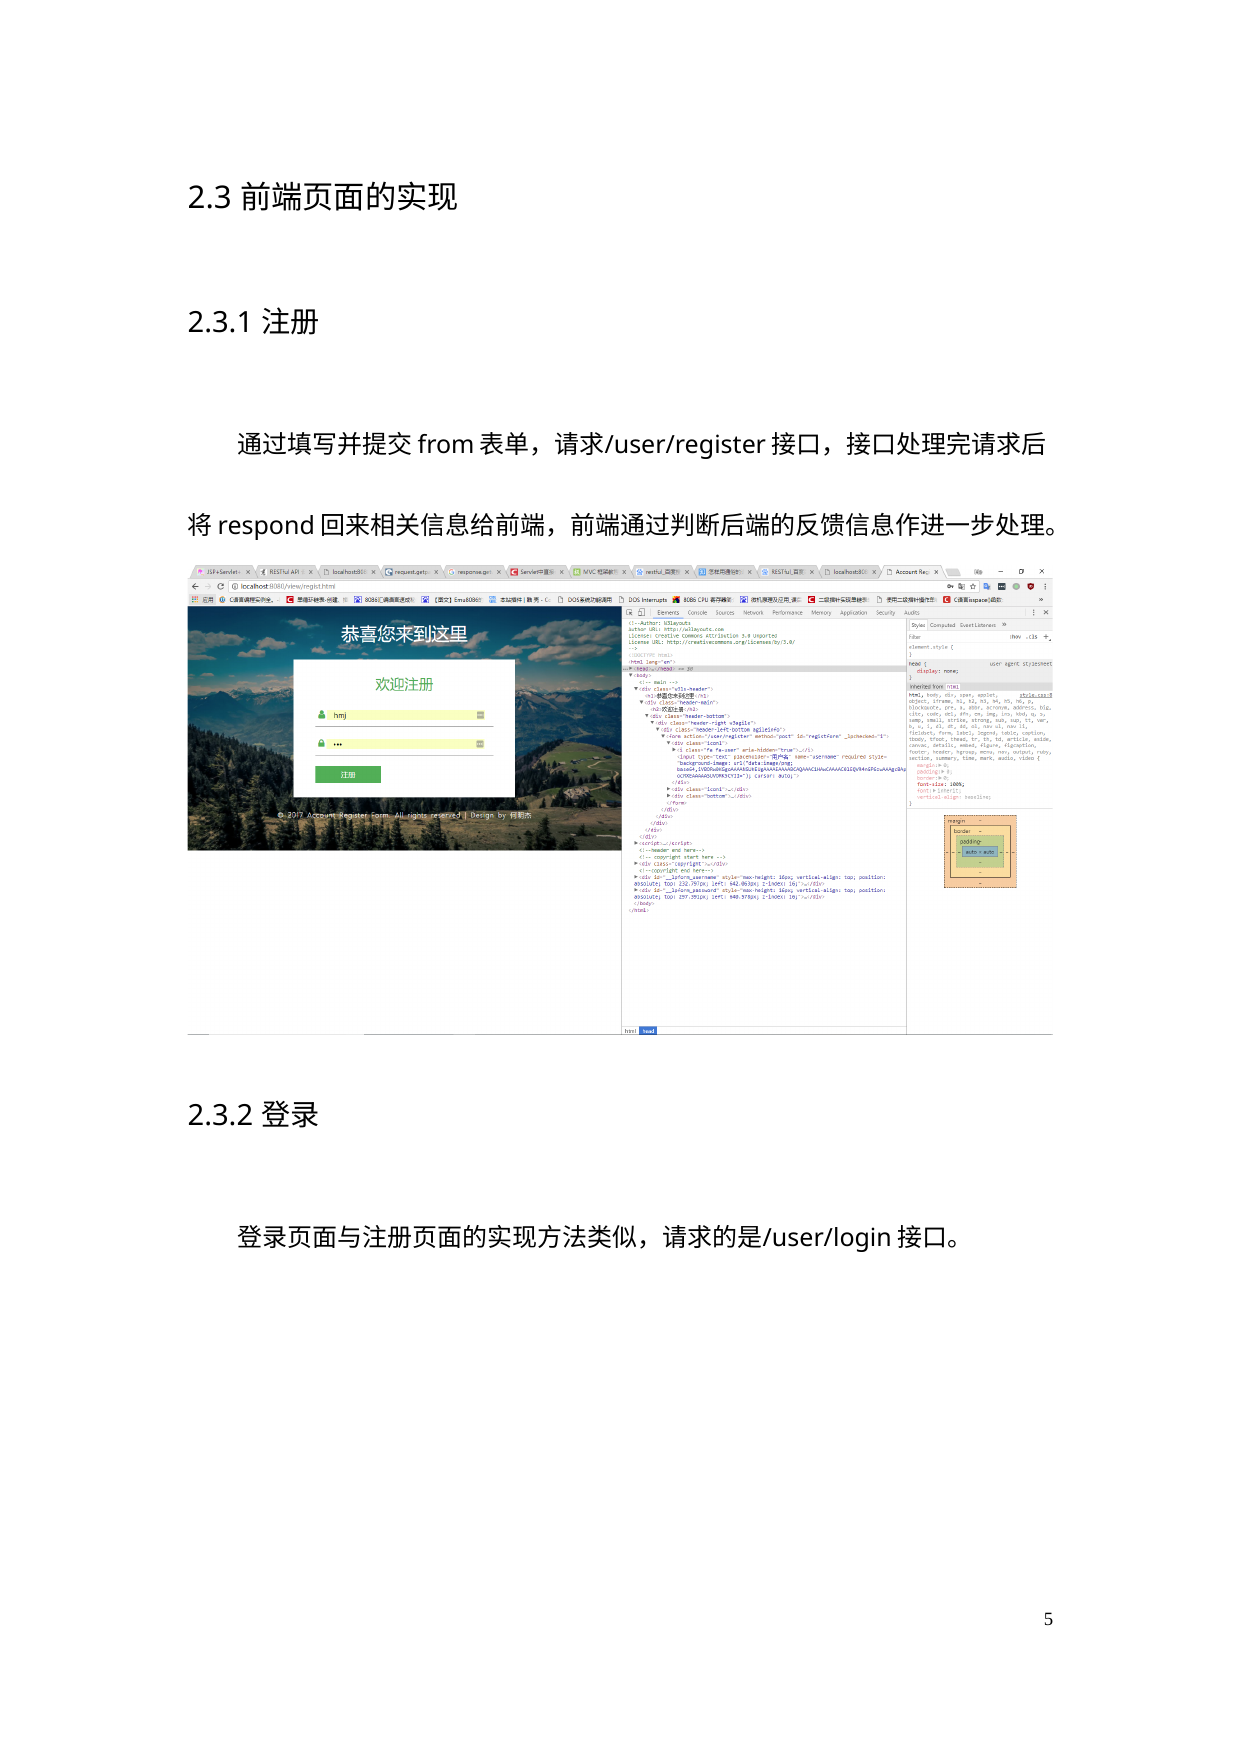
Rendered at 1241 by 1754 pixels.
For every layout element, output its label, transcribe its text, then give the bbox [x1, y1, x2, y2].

subtitle 2.3.2 登录 [187, 1080, 1053, 1145]
subtitle 2.3.1 注册 [187, 287, 1053, 352]
subtitle 2.3 前端页面的实现 [187, 162, 1053, 227]
picture [187, 565, 1053, 1035]
text 通过填写并提交from表单，请求/user/register接口，接口处理完请求后将respond回来相关信息给前端，前端通过判断后端的反馈信息作进一步处理。 [187, 410, 1053, 556]
text 登录页面与注册页面的实现方法类似，请求的是/user/login接口。 [187, 1203, 1053, 1268]
